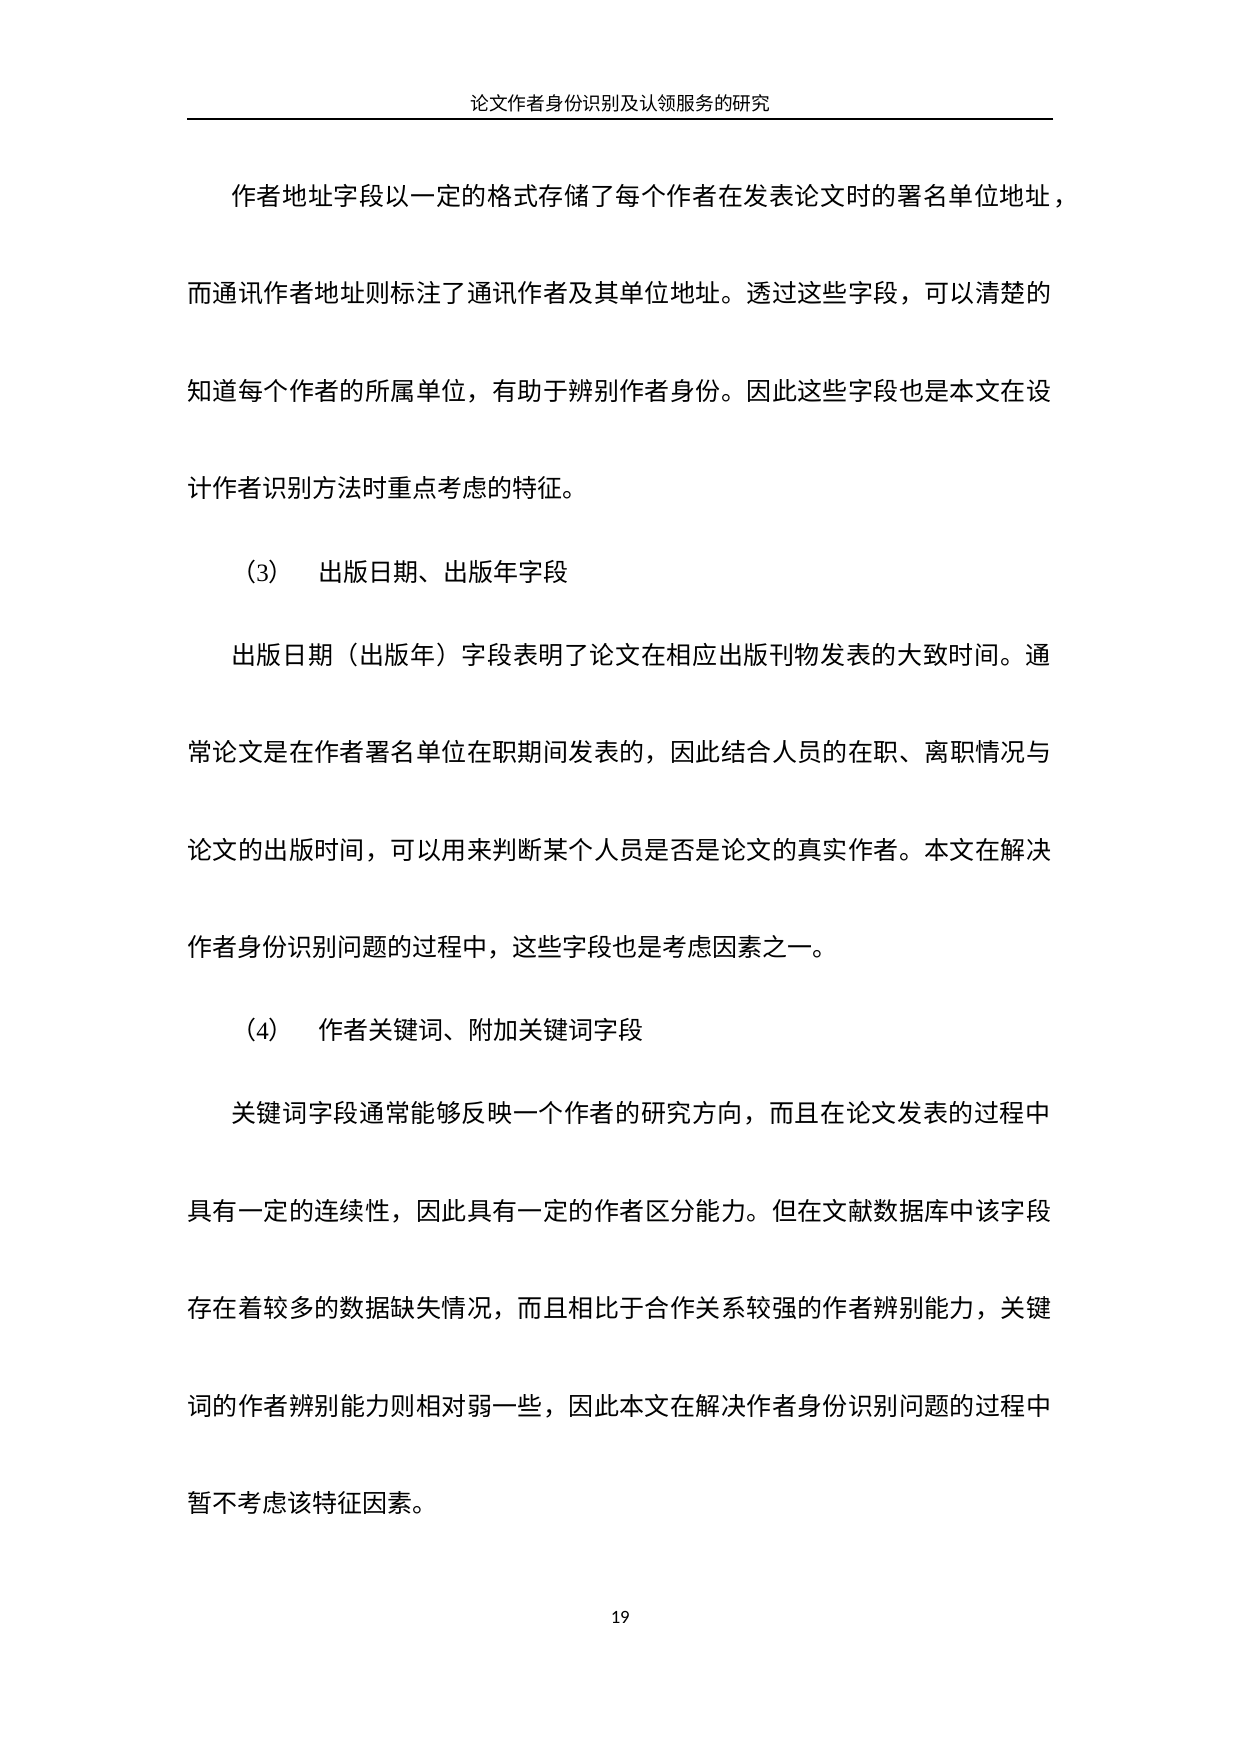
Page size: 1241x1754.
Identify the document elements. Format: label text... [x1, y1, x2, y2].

text 出版日期（出版年）字段表明了论文在相应出版刊物发表的大致时间。通常论文是在作者署名单位在职期间发表的，因此结合人员的在职、离职情况与论文的出版时间，可以用来判断某个人员是否是论文的真实作者。本文在解决作者身份识别问题的过程中，这些字段也是考虑因素之一。 [187, 621, 1053, 978]
text 关键词字段通常能够反映一个作者的研究方向，而且在论文发表的过程中具有一定的连续性，因此具有一定的作者区分能力。但在文献数据库中该字段存在着较多的数据缺失情况，而且相比于合作关系较强的作者辨别能力，关键词的作者辨别能力则相对弱一些，因此本文在解决作者身份识别问题的过程中暂不考虑该特征因素。 [187, 1079, 1053, 1534]
list 出版日期、出版年字段 [231, 538, 1053, 603]
text 作者地址字段以一定的格式存储了每个作者在发表论文时的署名单位地址，而通讯作者地址则标注了通讯作者及其单位地址。透过这些字段，可以清楚的知道每个作者的所属单位，有助于辨别作者身份。因此这些字段也是本文在设计作者识别方法时重点考虑的特征。 [187, 162, 1053, 519]
list 作者关键词、附加关键词字段 [231, 996, 1053, 1061]
